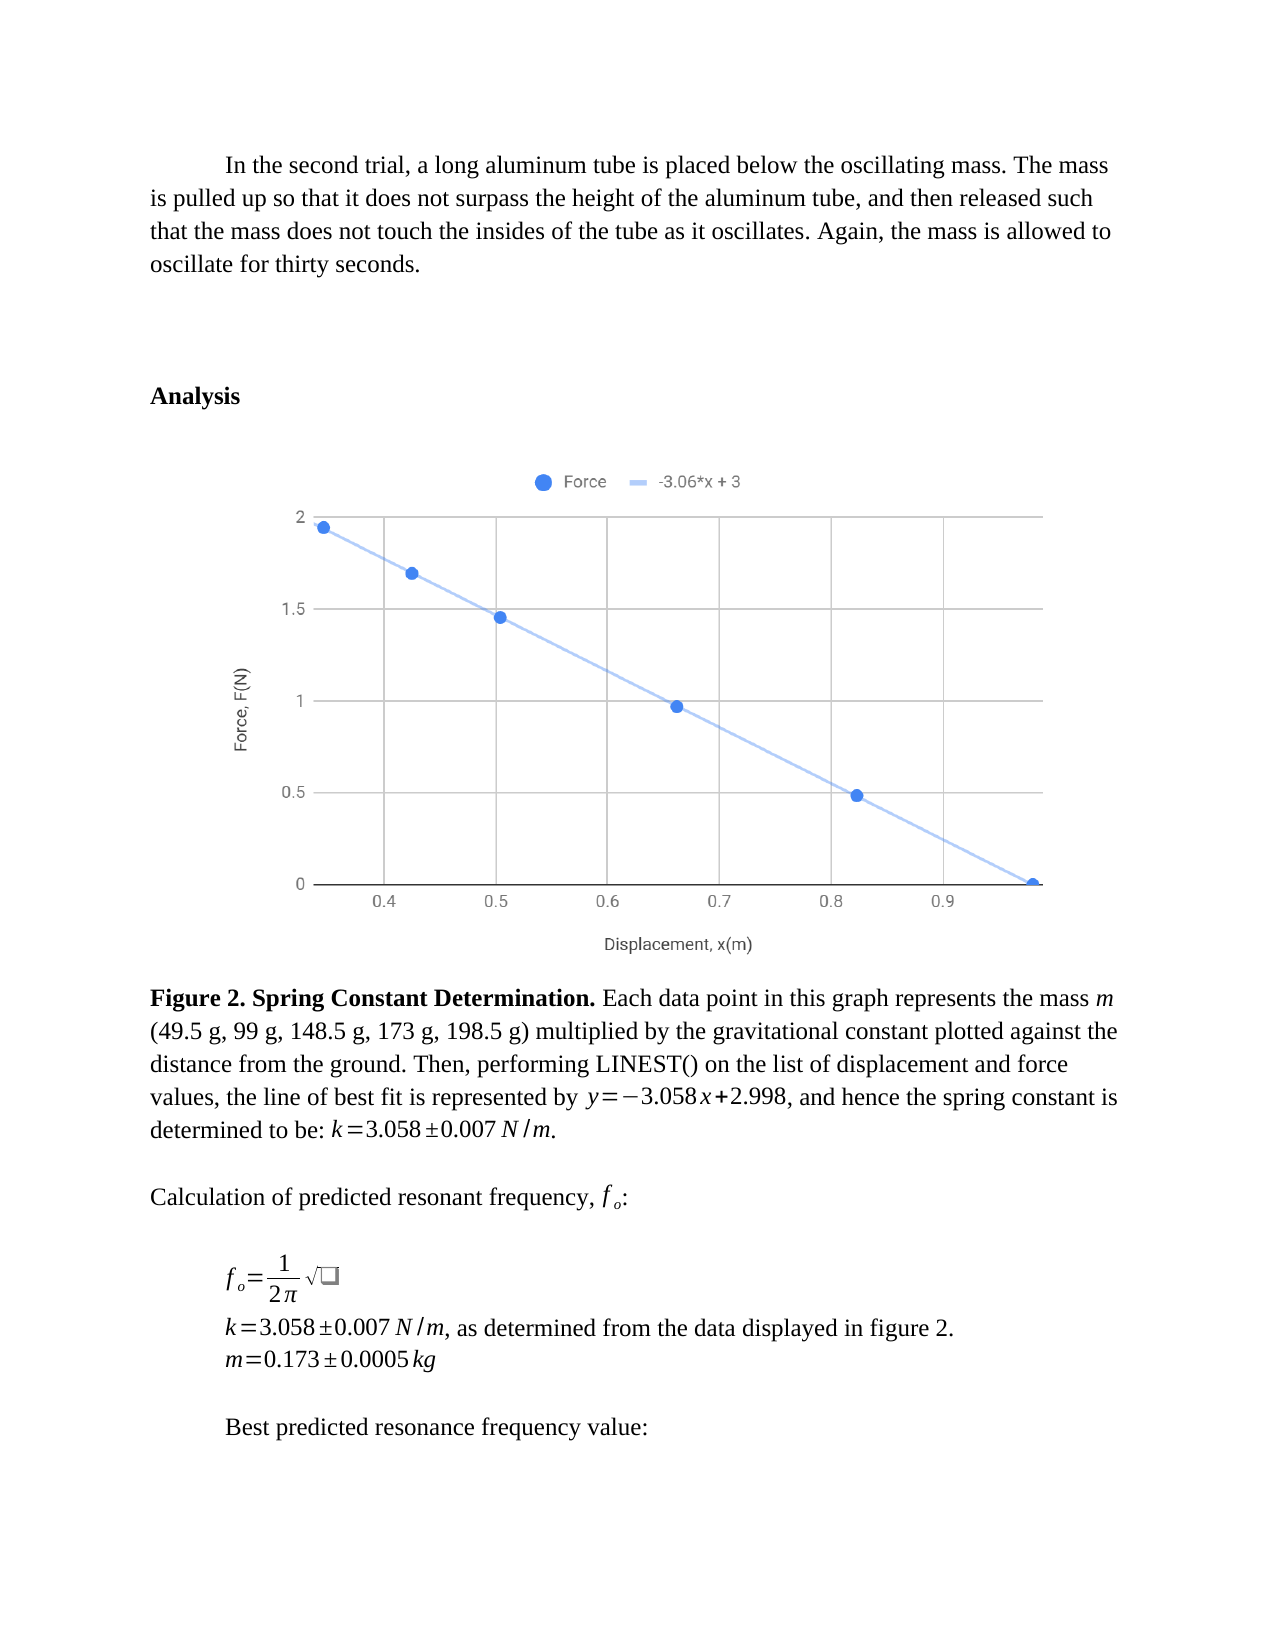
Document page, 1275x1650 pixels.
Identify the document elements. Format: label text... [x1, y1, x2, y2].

text , as determined from the data displayed in figure 2. [150, 1313, 1125, 1342]
text Calculation of predicted resonant frequency, : [150, 1181, 1125, 1212]
picture [207, 447, 1068, 980]
text Best predicted resonance frequency value: [150, 1412, 1125, 1441]
text Analysis [150, 381, 1125, 410]
text In the second trial, a long aluminum tube is placed below the oscillating mass. The mass is pulled up so that it does not surpass the height of the aluminum tube, and then released such that the mass does not touch the insides of the tube as it oscillates. Again, the mass is allowed to oscillate for thirty seconds. [150, 150, 1125, 278]
text Figure 2. Spring Constant Determination. Each data point in this graph represents the mass m (49.5 g, 99 g, 148.5 g, 173 g, 198.5 g) multiplied by the gravitational constant plotted against the distance from the ground. Then, performing LINEST() on the list of displacement and force values, the line of best fit is represented by , and hence the spring constant is determined to be: . [150, 983, 1125, 1144]
